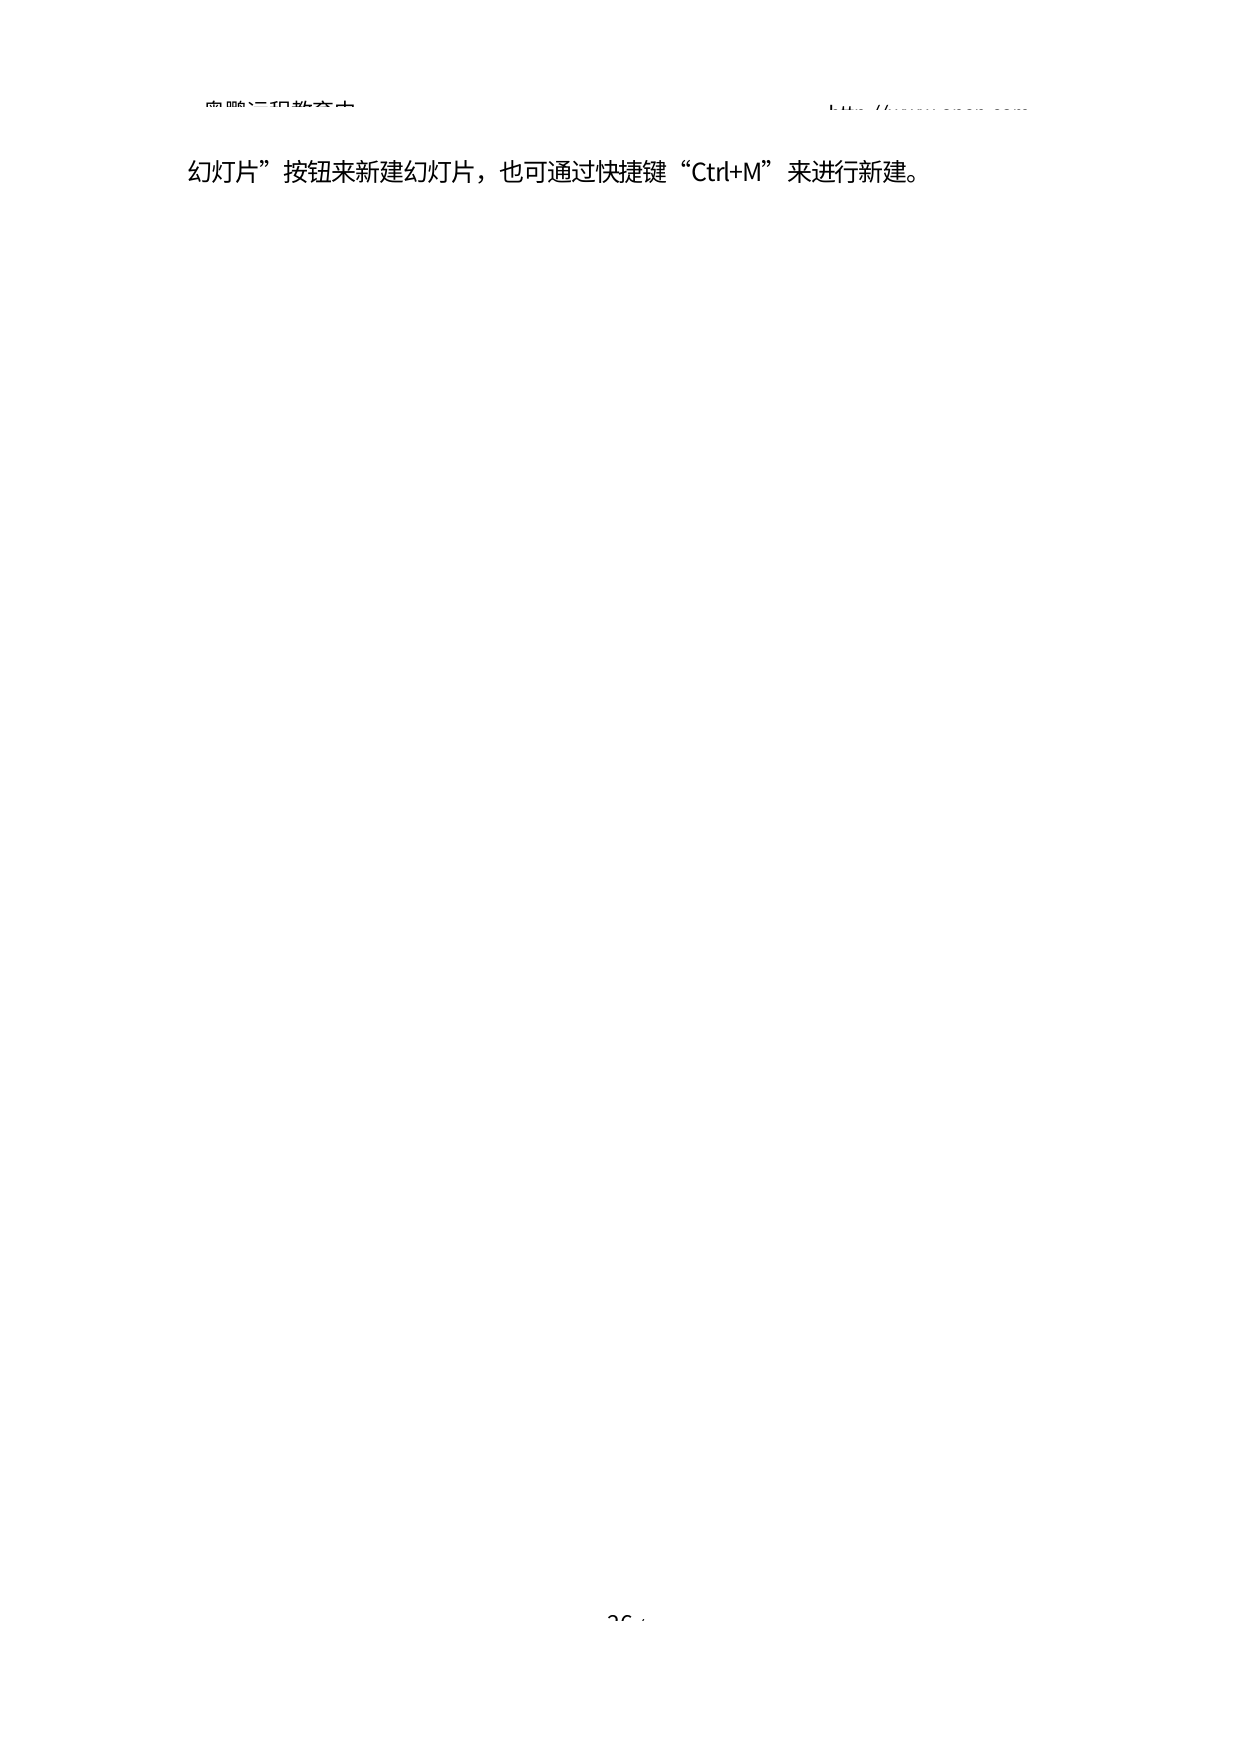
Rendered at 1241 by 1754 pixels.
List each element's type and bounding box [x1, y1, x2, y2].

text [187, 152, 1052, 188]
